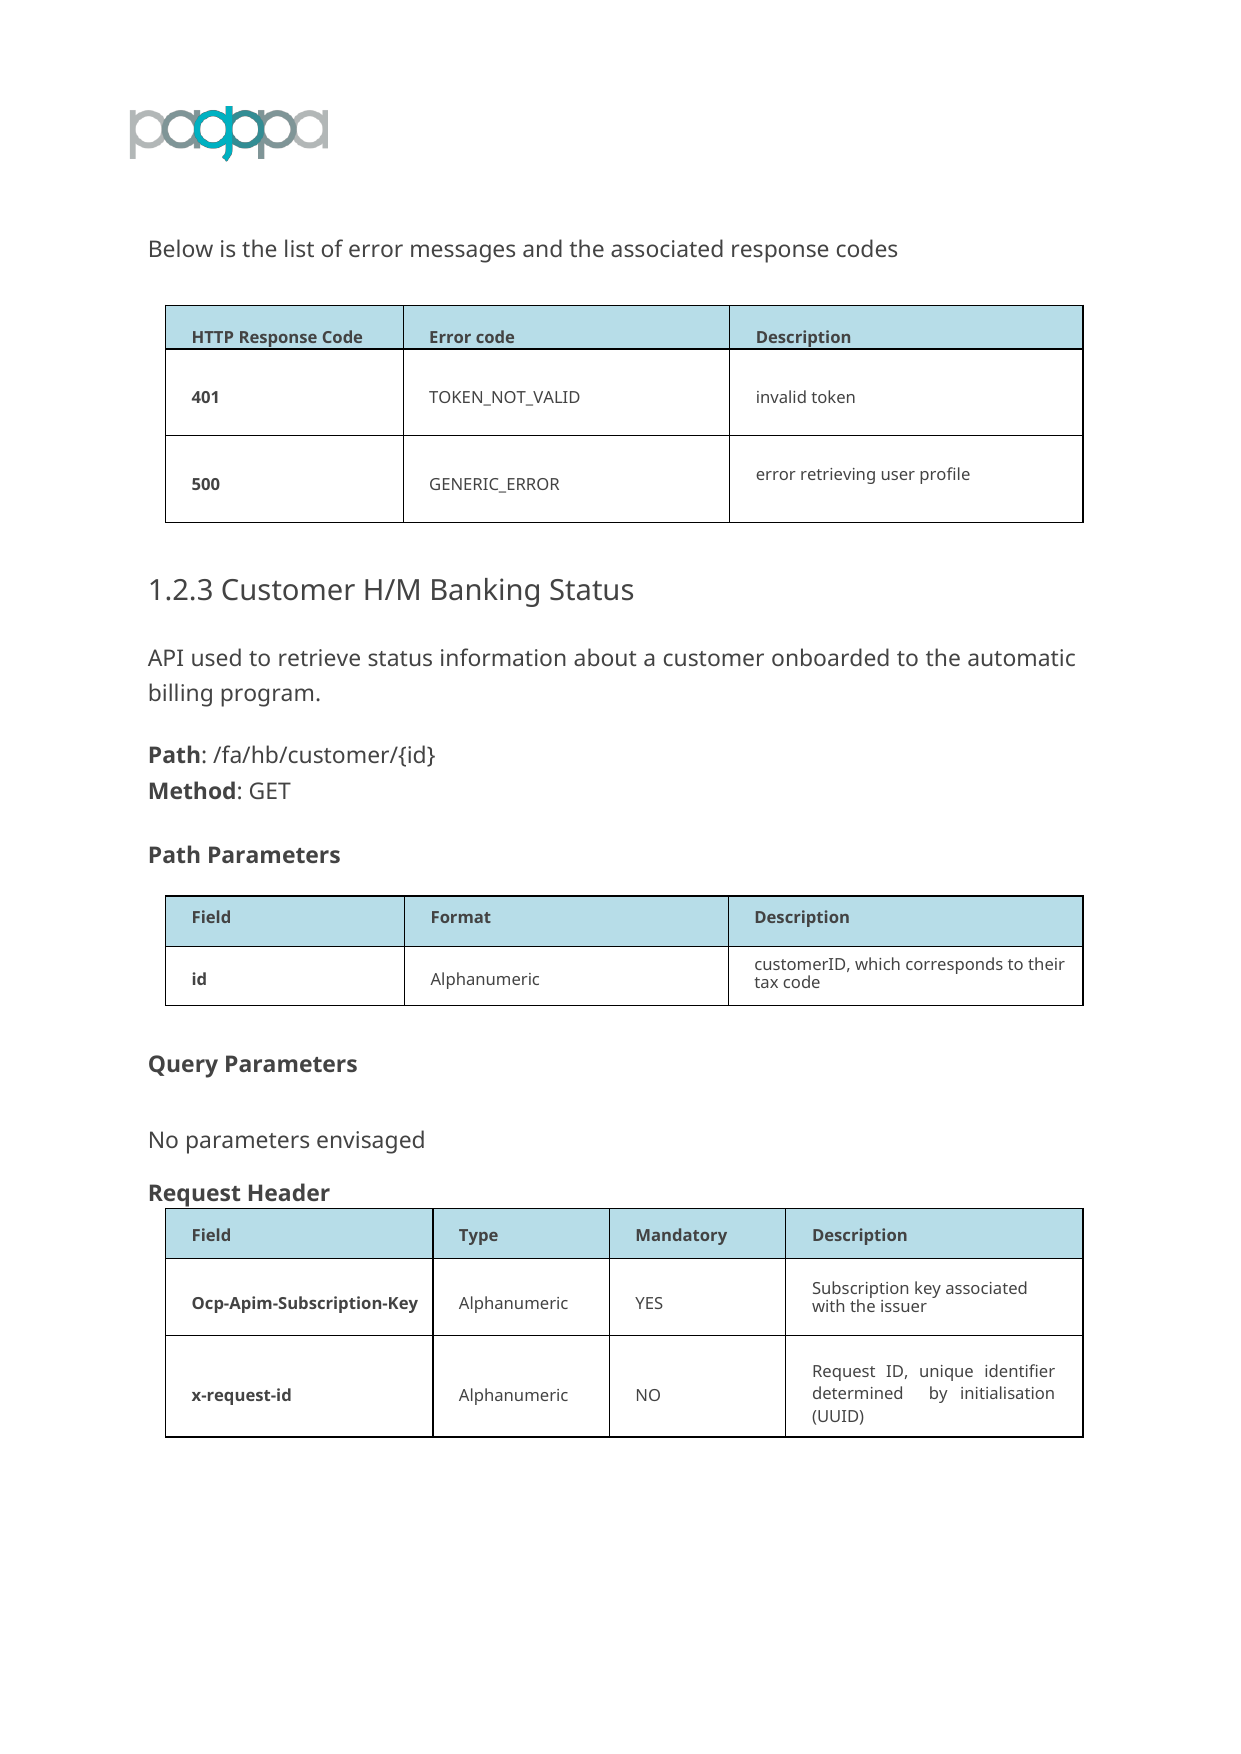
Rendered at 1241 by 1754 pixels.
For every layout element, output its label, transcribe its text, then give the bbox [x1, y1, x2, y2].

table_cell Ocp-Apim-Subscription-Key [166, 1259, 432, 1334]
table_cell Subscription key associated with the issuer [786, 1259, 1082, 1334]
table_cell customerID, which corresponds to their tax code [729, 947, 1082, 1005]
table_cell Alphanumeric [434, 1259, 609, 1334]
table_cell error retrieving user profile [730, 436, 1082, 522]
text Path: /fa/hb/customer/{id} [148, 739, 1077, 771]
table_cell x-request-id [166, 1336, 432, 1436]
table_cell Request ID, unique identifier determined by initialisation (UUID) [786, 1336, 1082, 1436]
text API used to retrieve status information about a customer onboarded to the automatic billing program. [148, 641, 1077, 708]
table_header Format [405, 897, 728, 946]
subtitle 1.2.3 Customer H/M Banking Status [148, 569, 1077, 609]
table_cell NO [610, 1336, 785, 1436]
text No parameters envisaged [148, 1124, 1077, 1156]
table_header Type [434, 1209, 609, 1258]
table_header Error code [404, 306, 729, 348]
table_header Mandatory [610, 1209, 785, 1258]
table_header Field [166, 897, 404, 946]
table_header Description [730, 306, 1082, 348]
text Method: GET [148, 775, 1077, 806]
picture [129, 106, 328, 162]
table_cell invalid token [730, 350, 1082, 435]
table_header Description [729, 897, 1082, 946]
table_cell GENERIC_ERROR [404, 436, 729, 522]
table_cell Alphanumeric [434, 1336, 609, 1436]
table_cell id [166, 947, 404, 1005]
table_cell 401 [166, 350, 403, 435]
table_header Field [166, 1209, 432, 1258]
table_cell TOKEN_NOT_VALID [404, 350, 729, 435]
table_header Description [786, 1209, 1082, 1258]
table_cell YES [610, 1259, 785, 1334]
text Below is the list of error messages and the associated response codes [148, 233, 1077, 264]
table_cell 500 [166, 436, 403, 522]
table_header HTTP Response Code [166, 306, 403, 348]
table_cell Alphanumeric [405, 947, 728, 1005]
